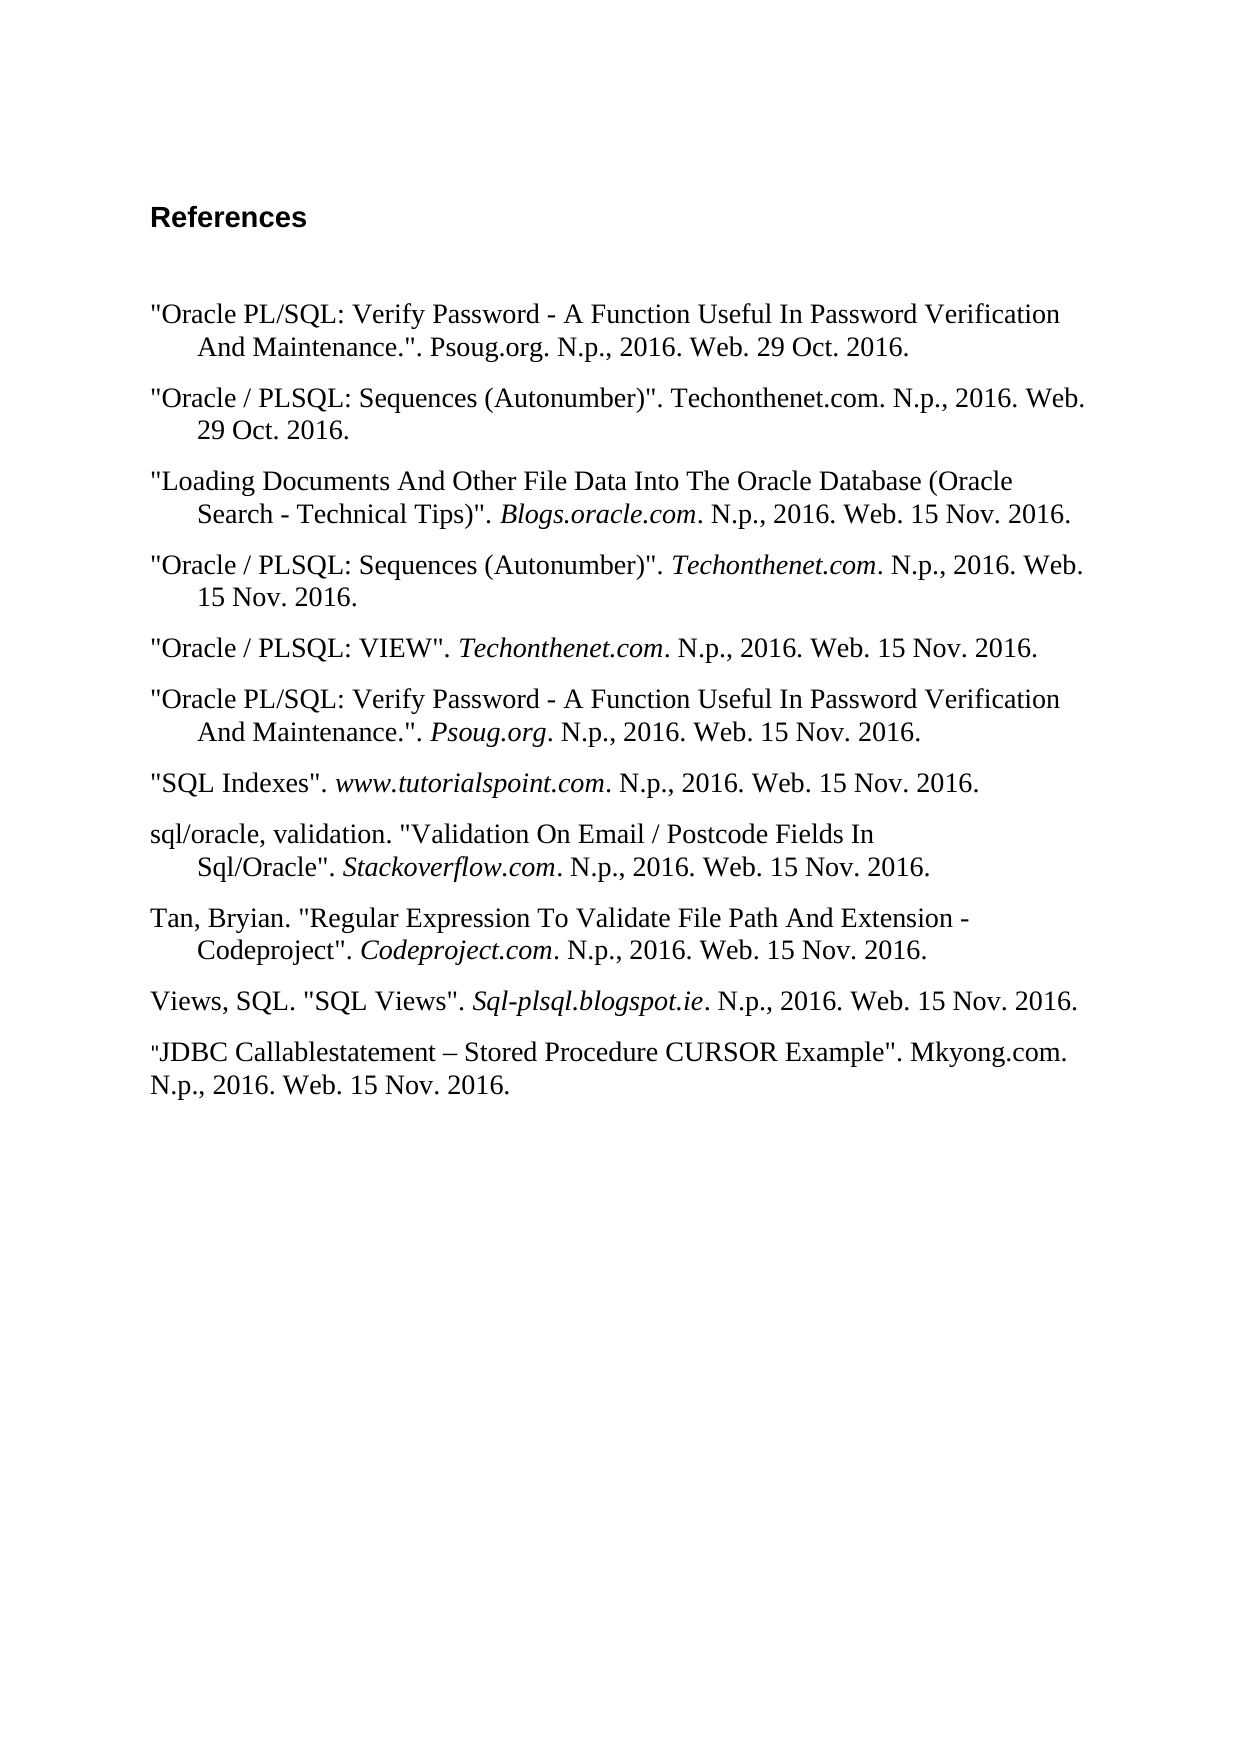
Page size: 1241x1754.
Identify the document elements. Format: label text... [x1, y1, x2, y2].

subtitle References [150, 200, 1090, 233]
text "Oracle / PLSQL: VIEW". Techonthenet.com. N.p., 2016. Web. 15 Nov. 2016. [150, 631, 1090, 664]
text "Oracle / PLSQL: Sequences (Autonumber)". Techonthenet.com. N.p., 2016. Web. 15 Nov. 2016. [150, 548, 1090, 613]
text "JDBC Callablestatement – Stored Procedure CURSOR Example". Mkyong.com. N.p., 2016. Web. 15 Nov. 2016. [150, 1035, 1090, 1100]
text sql/oracle, validation. "Validation On Email / Postcode Fields In Sql/Oracle". Stackoverflow.com. N.p., 2016. Web. 15 Nov. 2016. [150, 817, 1090, 882]
text "Oracle PL/SQL: Verify Password - A Function Useful In Password Verification And Maintenance.". Psoug.org. N.p., 2016. Web. 15 Nov. 2016. [150, 682, 1090, 747]
text Views, SQL. "SQL Views". Sql-plsql.blogspot.ie. N.p., 2016. Web. 15 Nov. 2016. [150, 984, 1090, 1017]
text "Oracle / PLSQL: Sequences (Autonumber)". Techonthenet.com. N.p., 2016. Web. 29 Oct. 2016. [150, 381, 1090, 446]
text "Oracle PL/SQL: Verify Password - A Function Useful In Password Verification And Maintenance.". Psoug.org. N.p., 2016. Web. 29 Oct. 2016. [150, 297, 1090, 362]
text Tan, Bryian. "Regular Expression To Validate File Path And Extension - Codeproject". Codeproject.com. N.p., 2016. Web. 15 Nov. 2016. [150, 901, 1090, 966]
text "Loading Documents And Other File Data Into The Oracle Database (Oracle Search - Technical Tips)". Blogs.oracle.com. N.p., 2016. Web. 15 Nov. 2016. [150, 464, 1090, 529]
text "SQL Indexes". www.tutorialspoint.com. N.p., 2016. Web. 15 Nov. 2016. [150, 766, 1090, 798]
